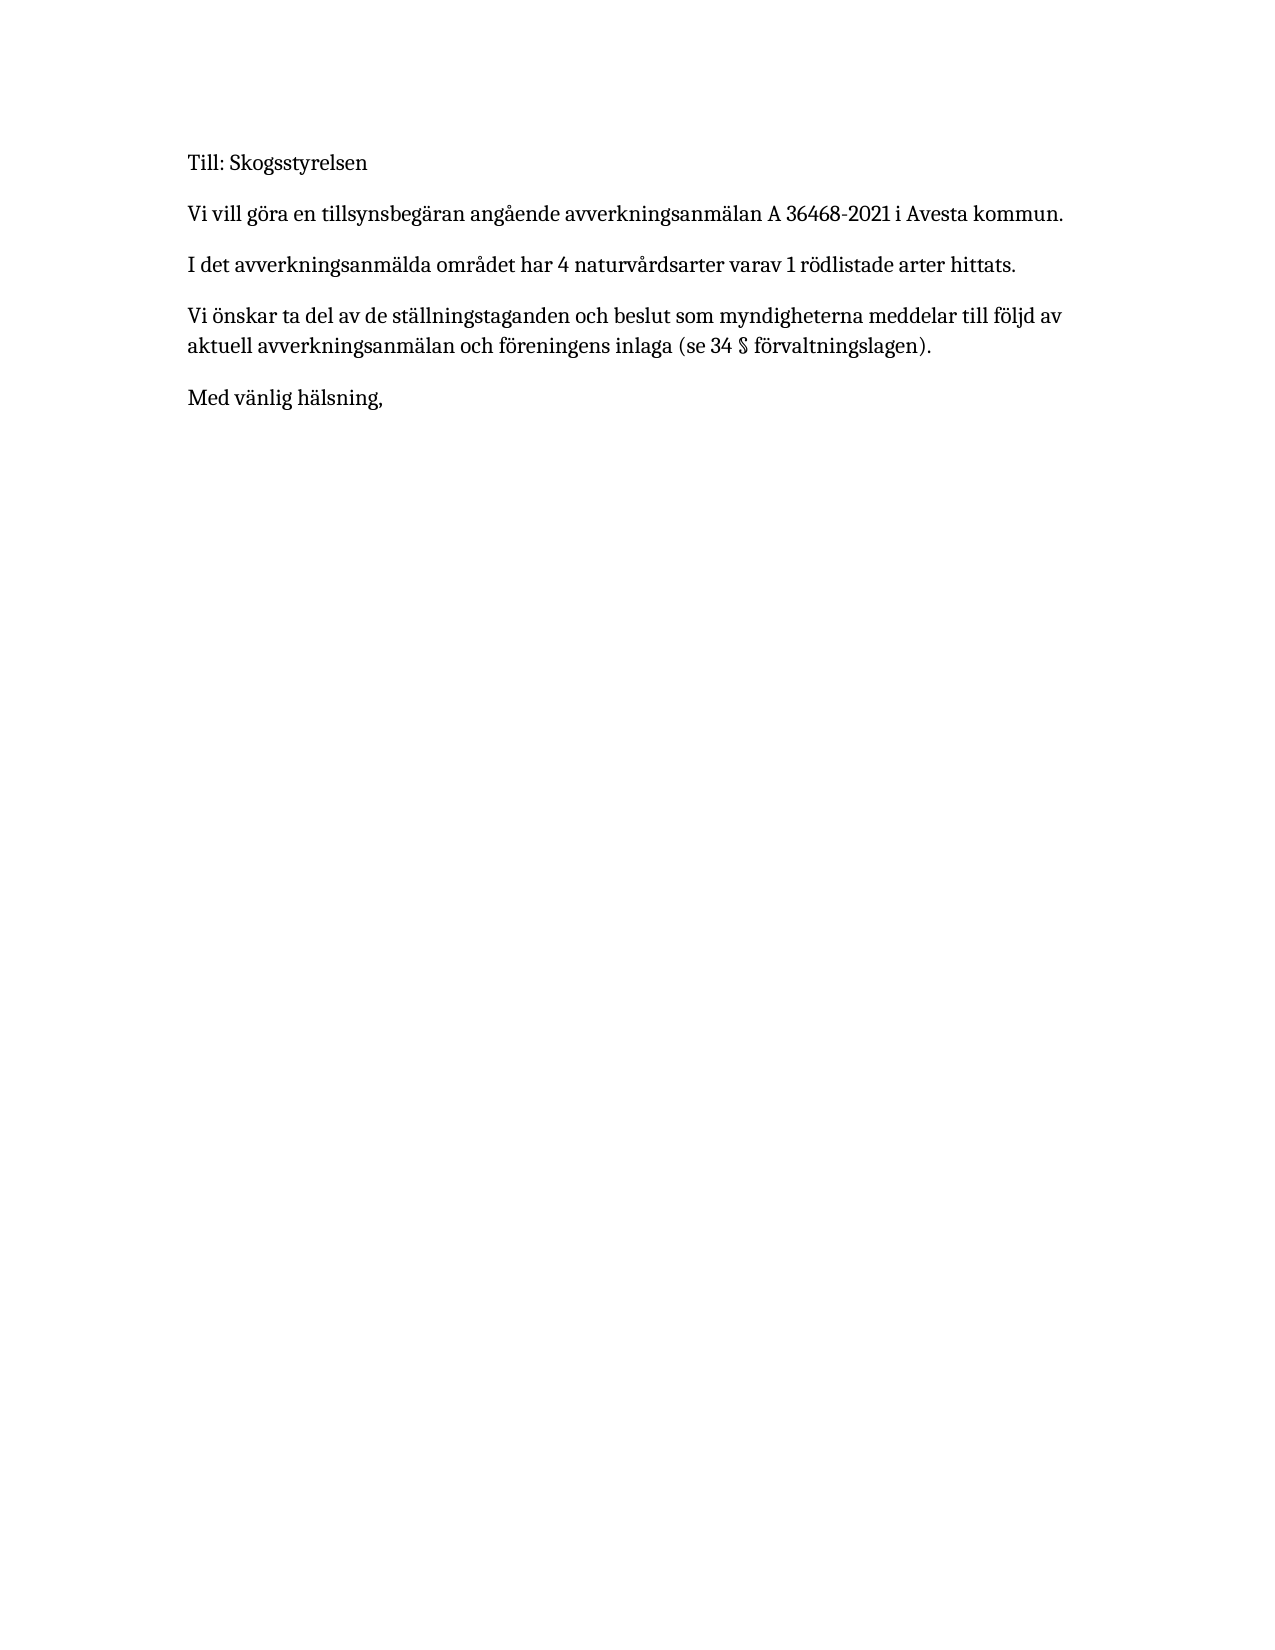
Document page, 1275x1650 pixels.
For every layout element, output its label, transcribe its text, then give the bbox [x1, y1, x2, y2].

text Till: Skogsstyrelsen [187, 150, 1087, 176]
text I det avverkningsanmälda området har 4 naturvårdsarter varav 1 rödlistade arter hittats. [187, 252, 1087, 278]
text Vi vill göra en tillsynsbegäran angående avverkningsanmälan A 36468-2021 i Avesta kommun. [187, 201, 1087, 227]
text Vi önskar ta del av de ställningstaganden och beslut som myndigheterna meddelar till följd av aktuell avverkningsanmälan och föreningens inlaga (se 34 § förvaltningslagen). [187, 303, 1087, 360]
text Med vänlig hälsning, [187, 384, 1087, 441]
